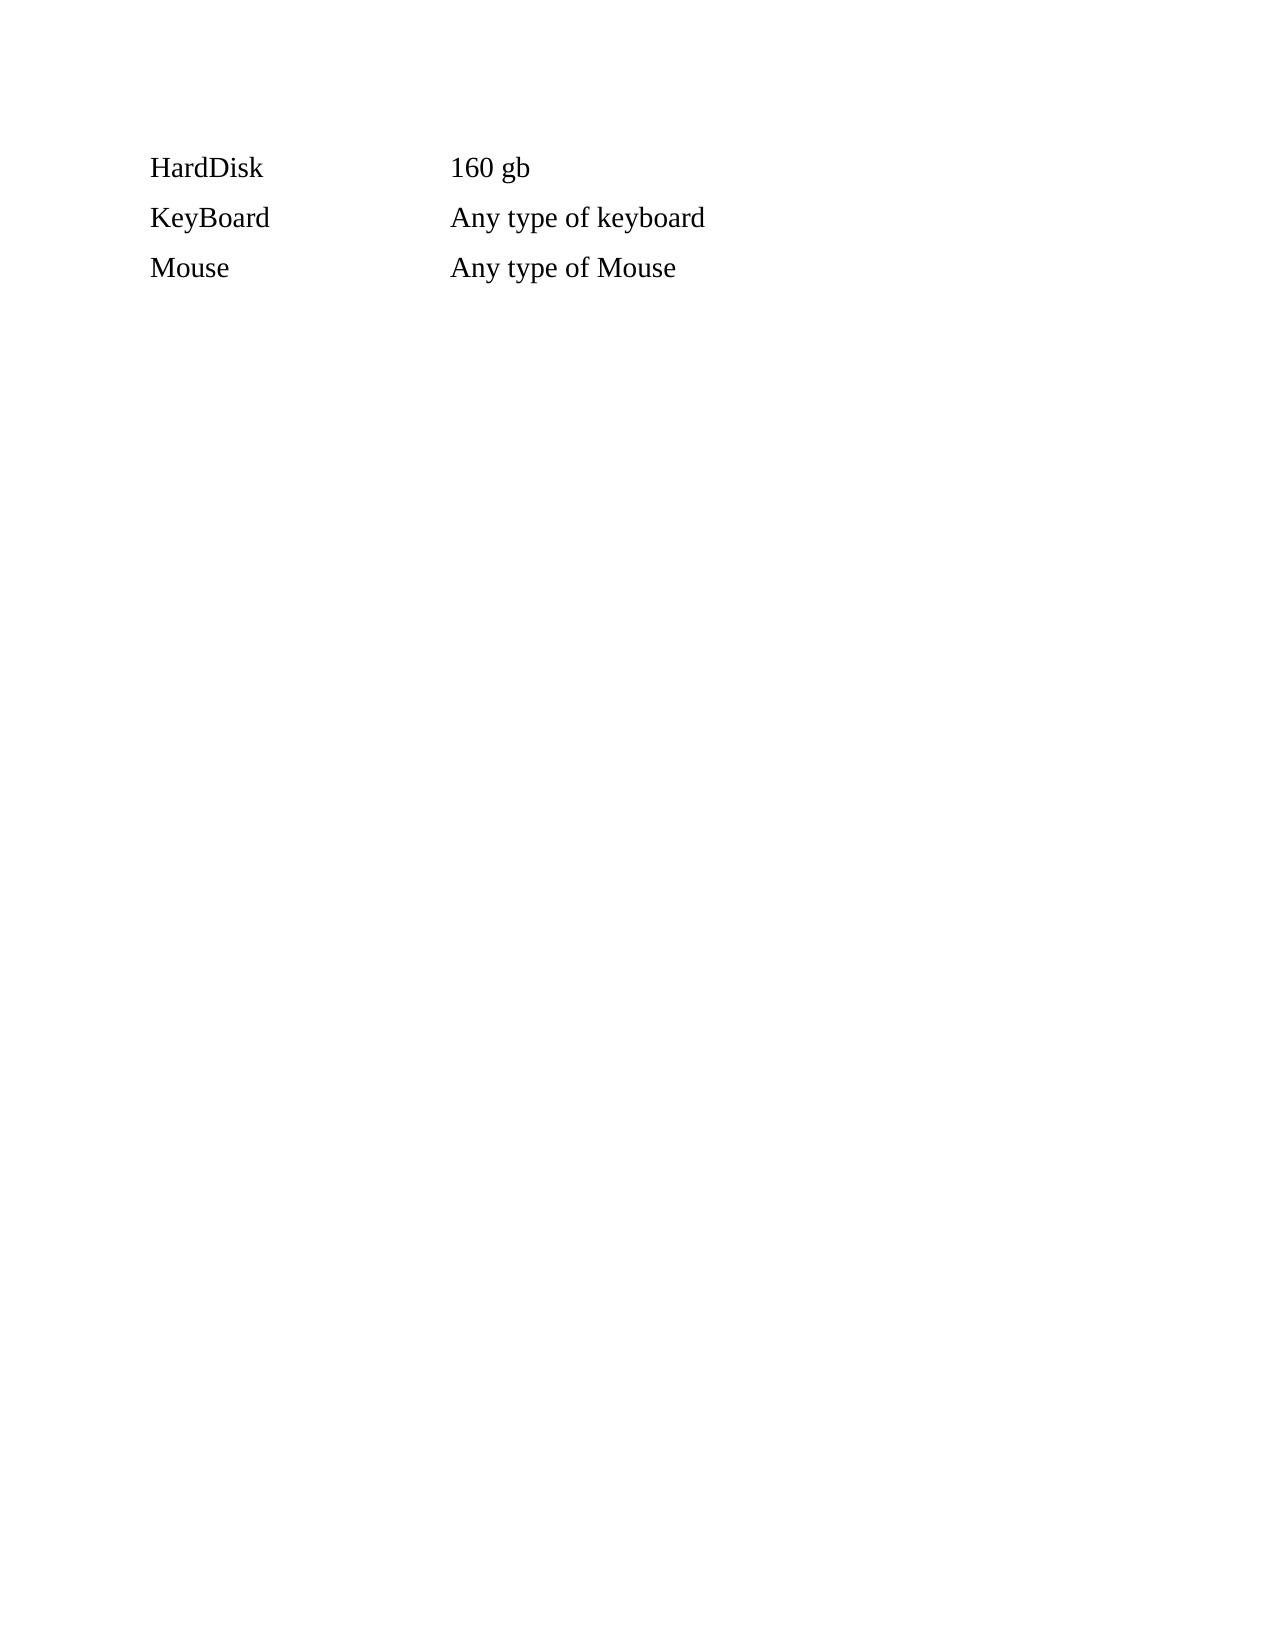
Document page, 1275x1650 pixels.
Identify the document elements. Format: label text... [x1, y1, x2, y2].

text KeyBoard Any type of keyboard [150, 200, 1125, 234]
text Mouse Any type of Mouse [150, 251, 1125, 284]
text HardDisk 160 gb [150, 150, 1125, 183]
